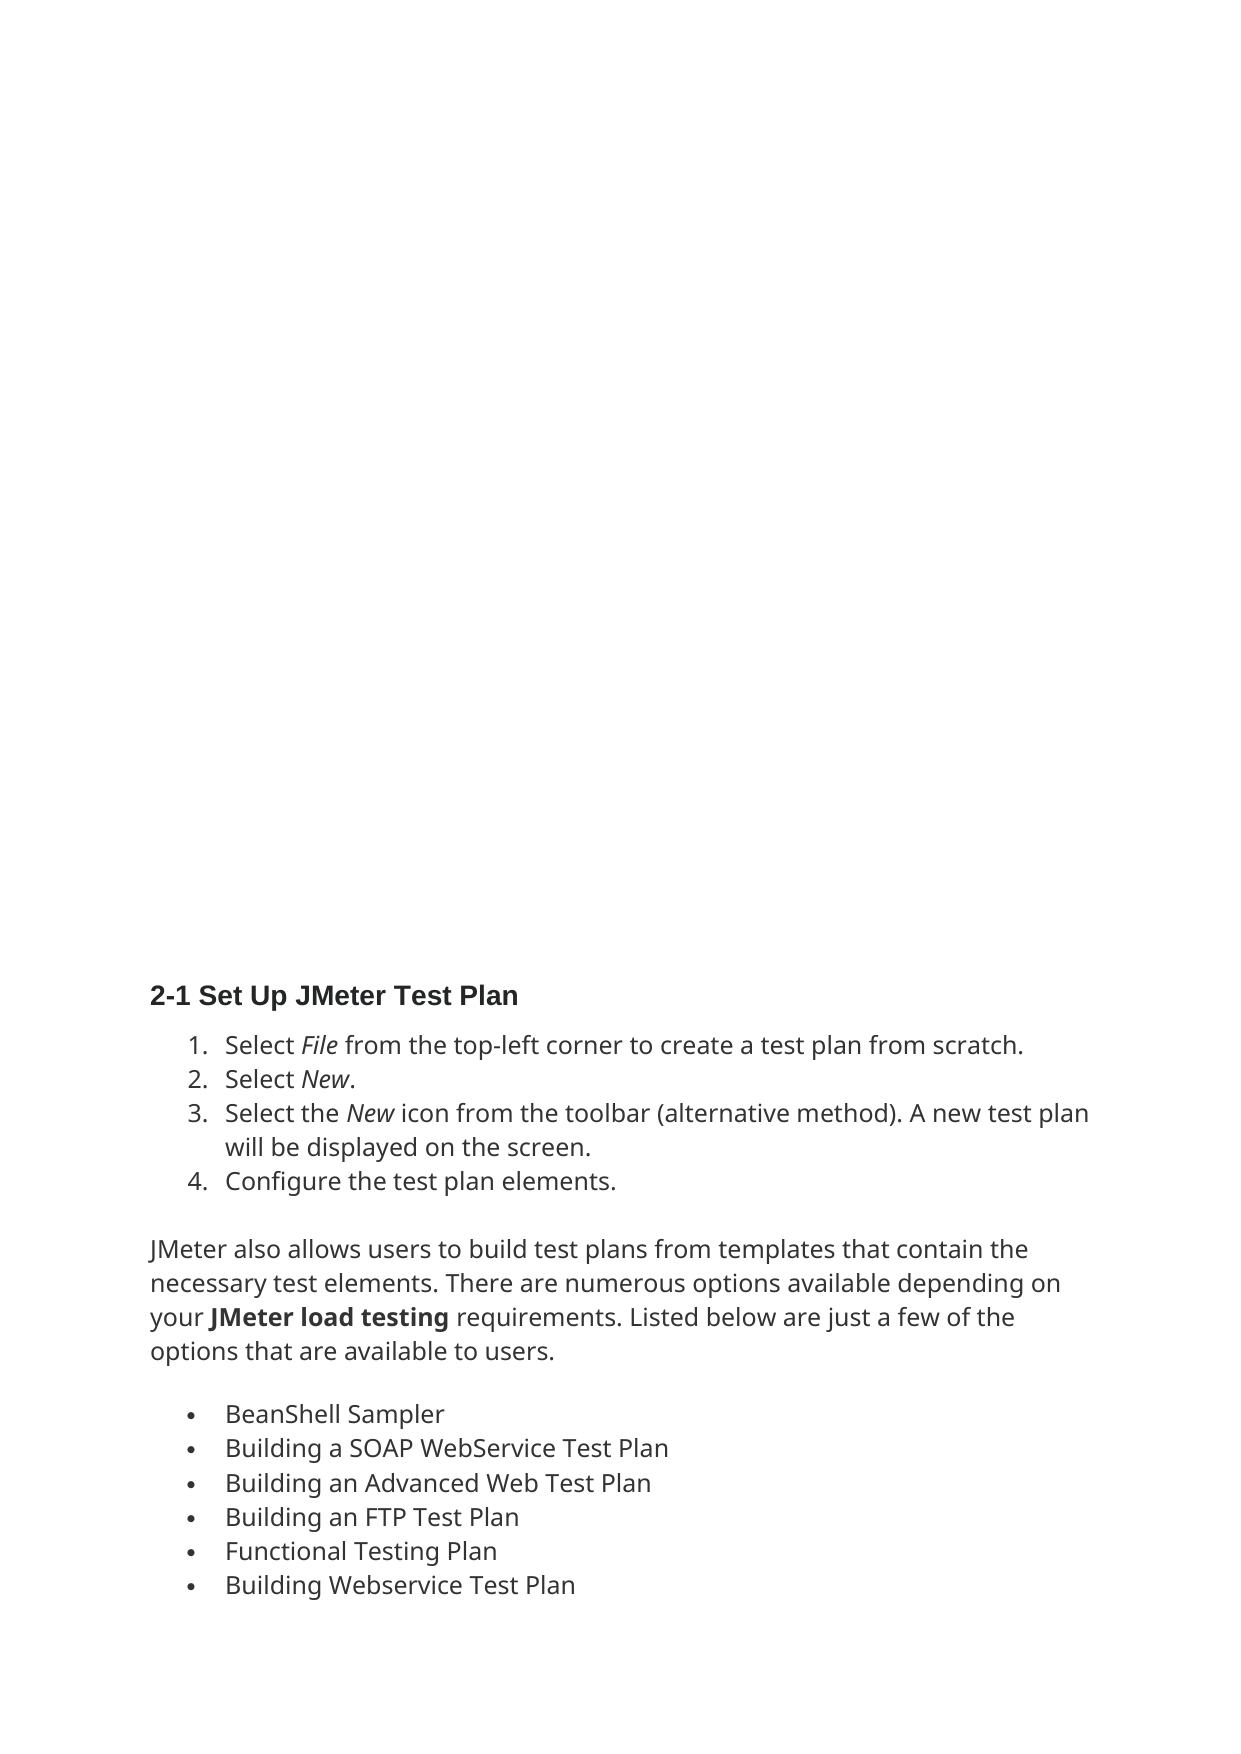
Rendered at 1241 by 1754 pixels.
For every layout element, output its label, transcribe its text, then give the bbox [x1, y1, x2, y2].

list Select the New icon from the toolbar (alternative method). A new test plan will be displayed on the screen. [187, 1095, 1090, 1163]
list Building a SOAP WebService Test Plan [187, 1431, 1090, 1465]
list Building an FTP Test Plan [187, 1499, 1090, 1533]
list Configure the test plan elements. [187, 1163, 1090, 1198]
list Select New. [187, 1061, 1090, 1095]
text 2-1 Set Up JMeter Test Plan [150, 979, 1090, 1012]
list BeanShell Sampler [187, 1397, 1090, 1431]
list Select File from the top-left corner to create a test plan from scratch. [187, 1027, 1090, 1061]
text JMeter also allows users to build test plans from templates that contain the necessary test elements. There are numerous options available depending on your JMeter load testing requirements. Listed below are just a few of the options that are available to users. [150, 1232, 1090, 1368]
list Functional Testing Plan [187, 1533, 1090, 1567]
list Building an Advanced Web Test Plan [187, 1465, 1090, 1499]
list Building Webservice Test Plan [187, 1567, 1090, 1601]
